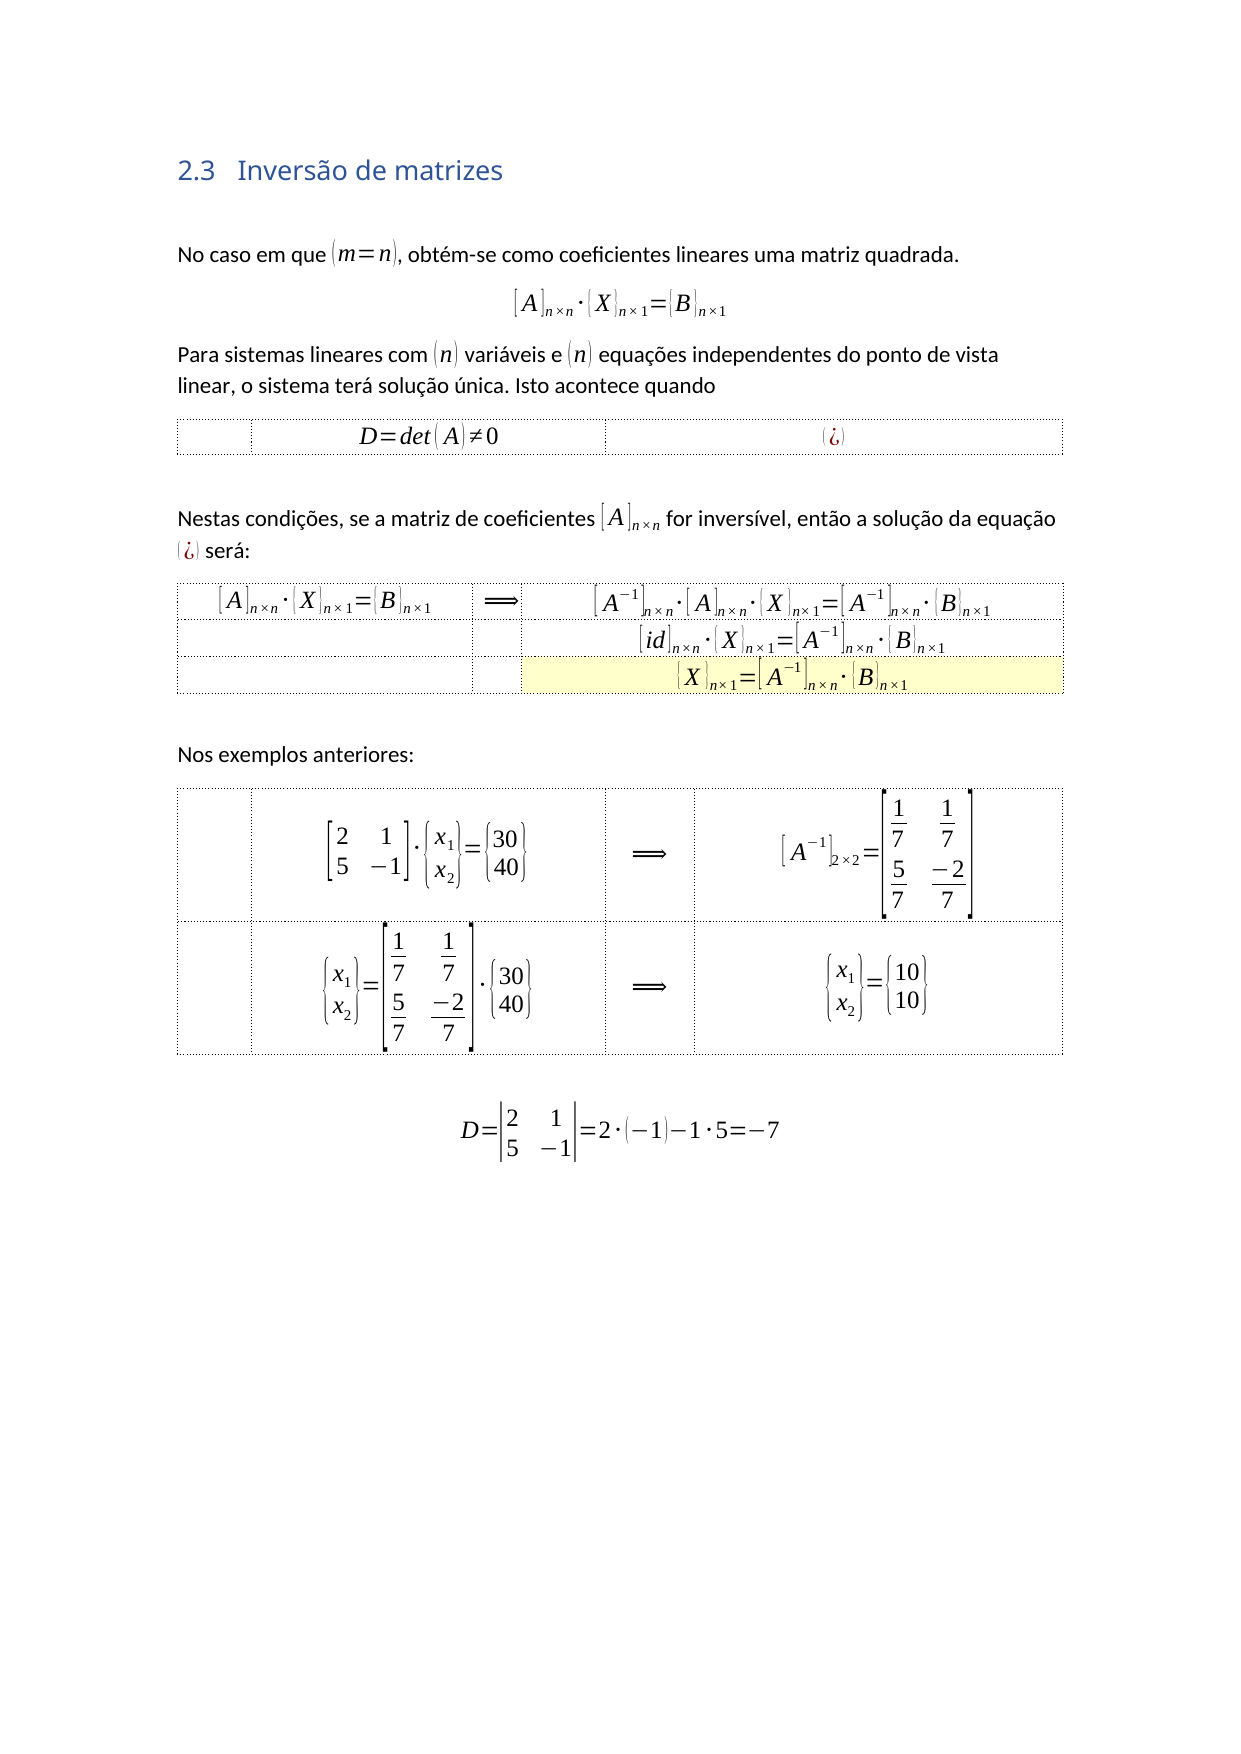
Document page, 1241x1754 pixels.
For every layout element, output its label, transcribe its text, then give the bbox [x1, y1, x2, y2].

table_header [694, 788, 1062, 921]
table_header [178, 788, 251, 921]
table_header [178, 419, 251, 454]
table_cell [178, 921, 251, 1053]
text No caso em que , obtém-se como coeficientes lineares uma matriz quadrada. [177, 238, 1063, 269]
table_cell [522, 619, 1063, 656]
subtitle Inversão de matrizes [177, 152, 1063, 189]
text Para sistemas lineares com variáveis e equações independentes do ponto de vista linear, o sistema terá solução única. Isto acontece quando [177, 339, 1063, 399]
table_header [178, 583, 472, 619]
table_cell [251, 921, 605, 1053]
table_cell [472, 656, 522, 693]
table_header [522, 583, 1063, 619]
table_cell [472, 619, 522, 656]
table_header [251, 788, 605, 921]
table_header [605, 788, 694, 921]
table_header [251, 419, 605, 454]
text Nos exemplos anteriores: [177, 741, 1063, 769]
table_cell [694, 921, 1062, 1053]
table_cell [522, 656, 1063, 693]
table_header [472, 583, 522, 619]
table_cell [605, 921, 694, 1053]
text Nestas condições, se a matriz de coeficientes for inversível, então a solução da equação será: [177, 502, 1063, 564]
table_header [605, 419, 1062, 454]
table_cell [178, 619, 472, 656]
table_cell [178, 656, 472, 693]
